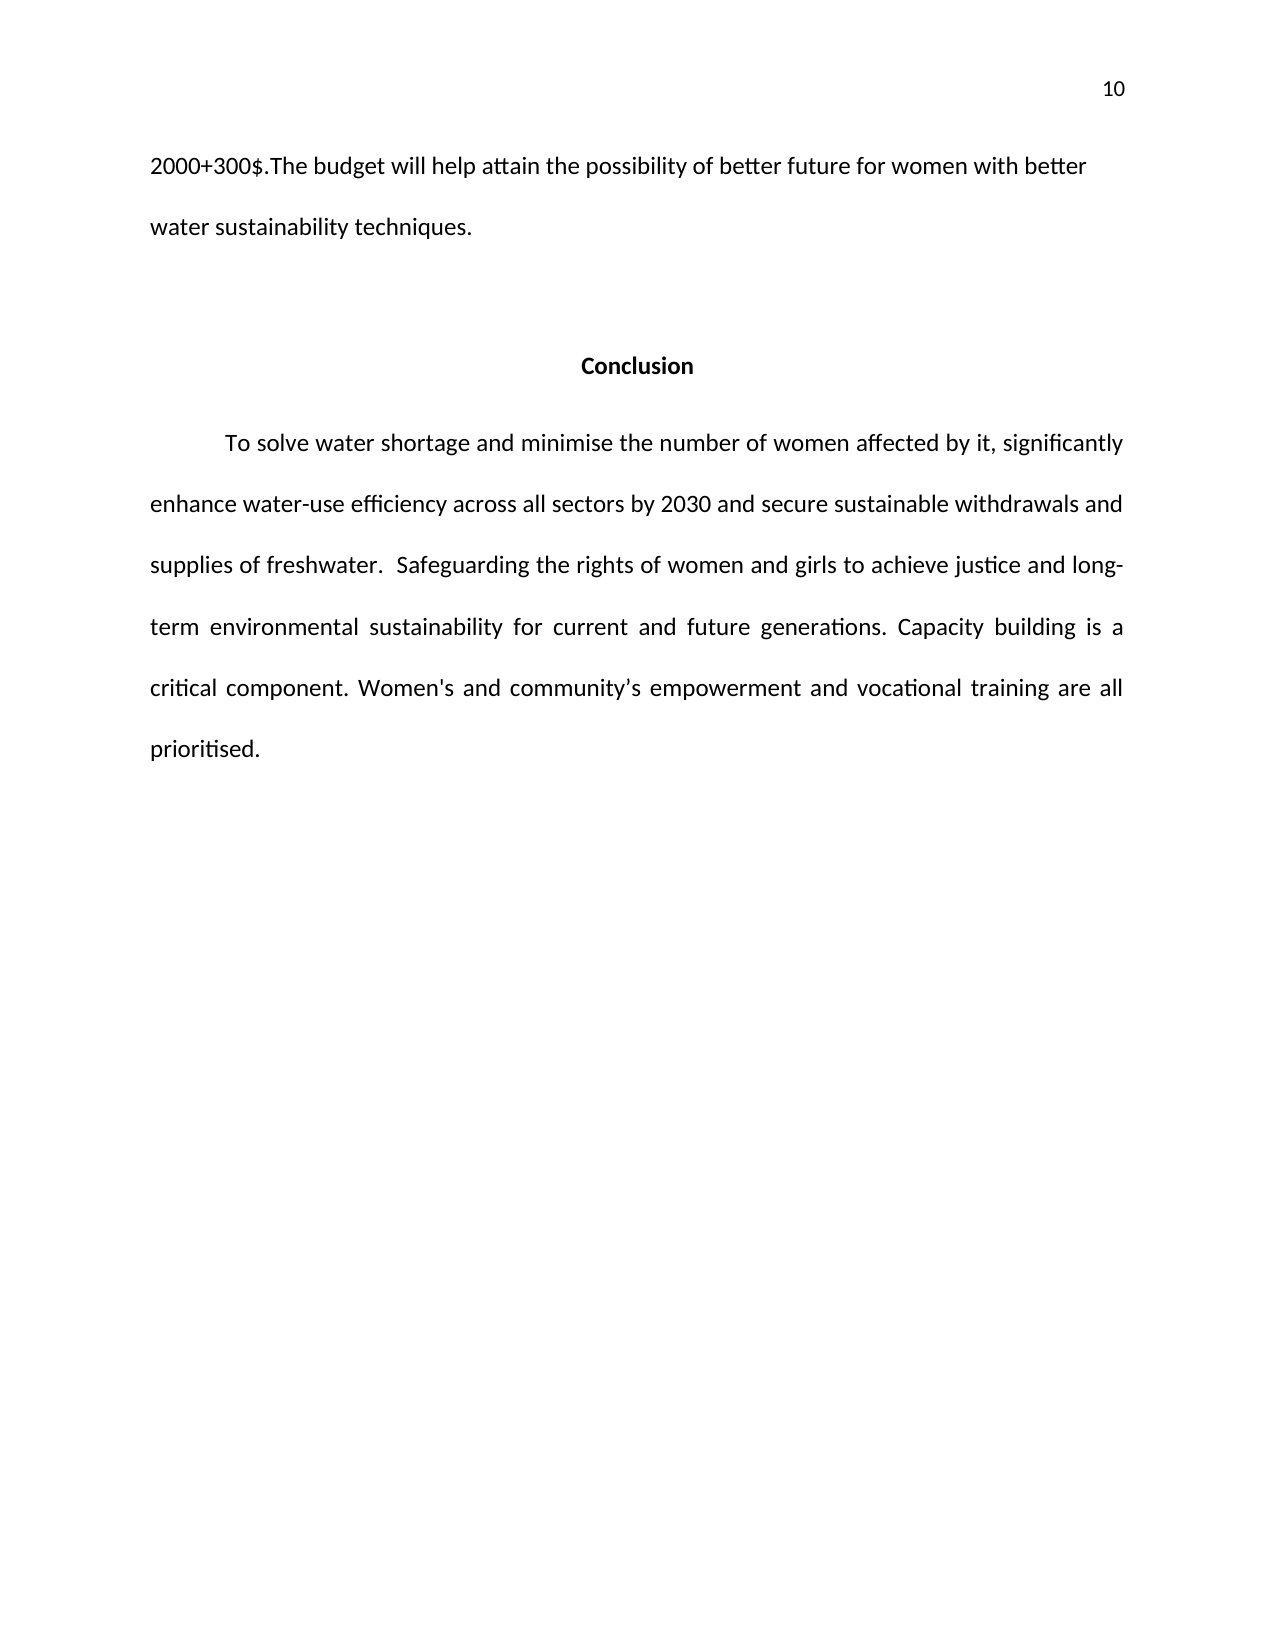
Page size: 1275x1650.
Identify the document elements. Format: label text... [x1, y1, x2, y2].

text Conclusion [150, 350, 1125, 380]
text To solve water shortage and minimise the number of women affected by it, significantly enhance water-use efficiency across all sectors by 2030 and secure sustainable withdrawals and supplies of freshwater. Safeguarding the rights of women and girls to achieve justice and long-term environmental sustainability for current and future generations. Capacity building is a critical component. Women's and community’s empowerment and vocational training are all prioritised. [150, 427, 1125, 763]
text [150, 150, 1125, 242]
